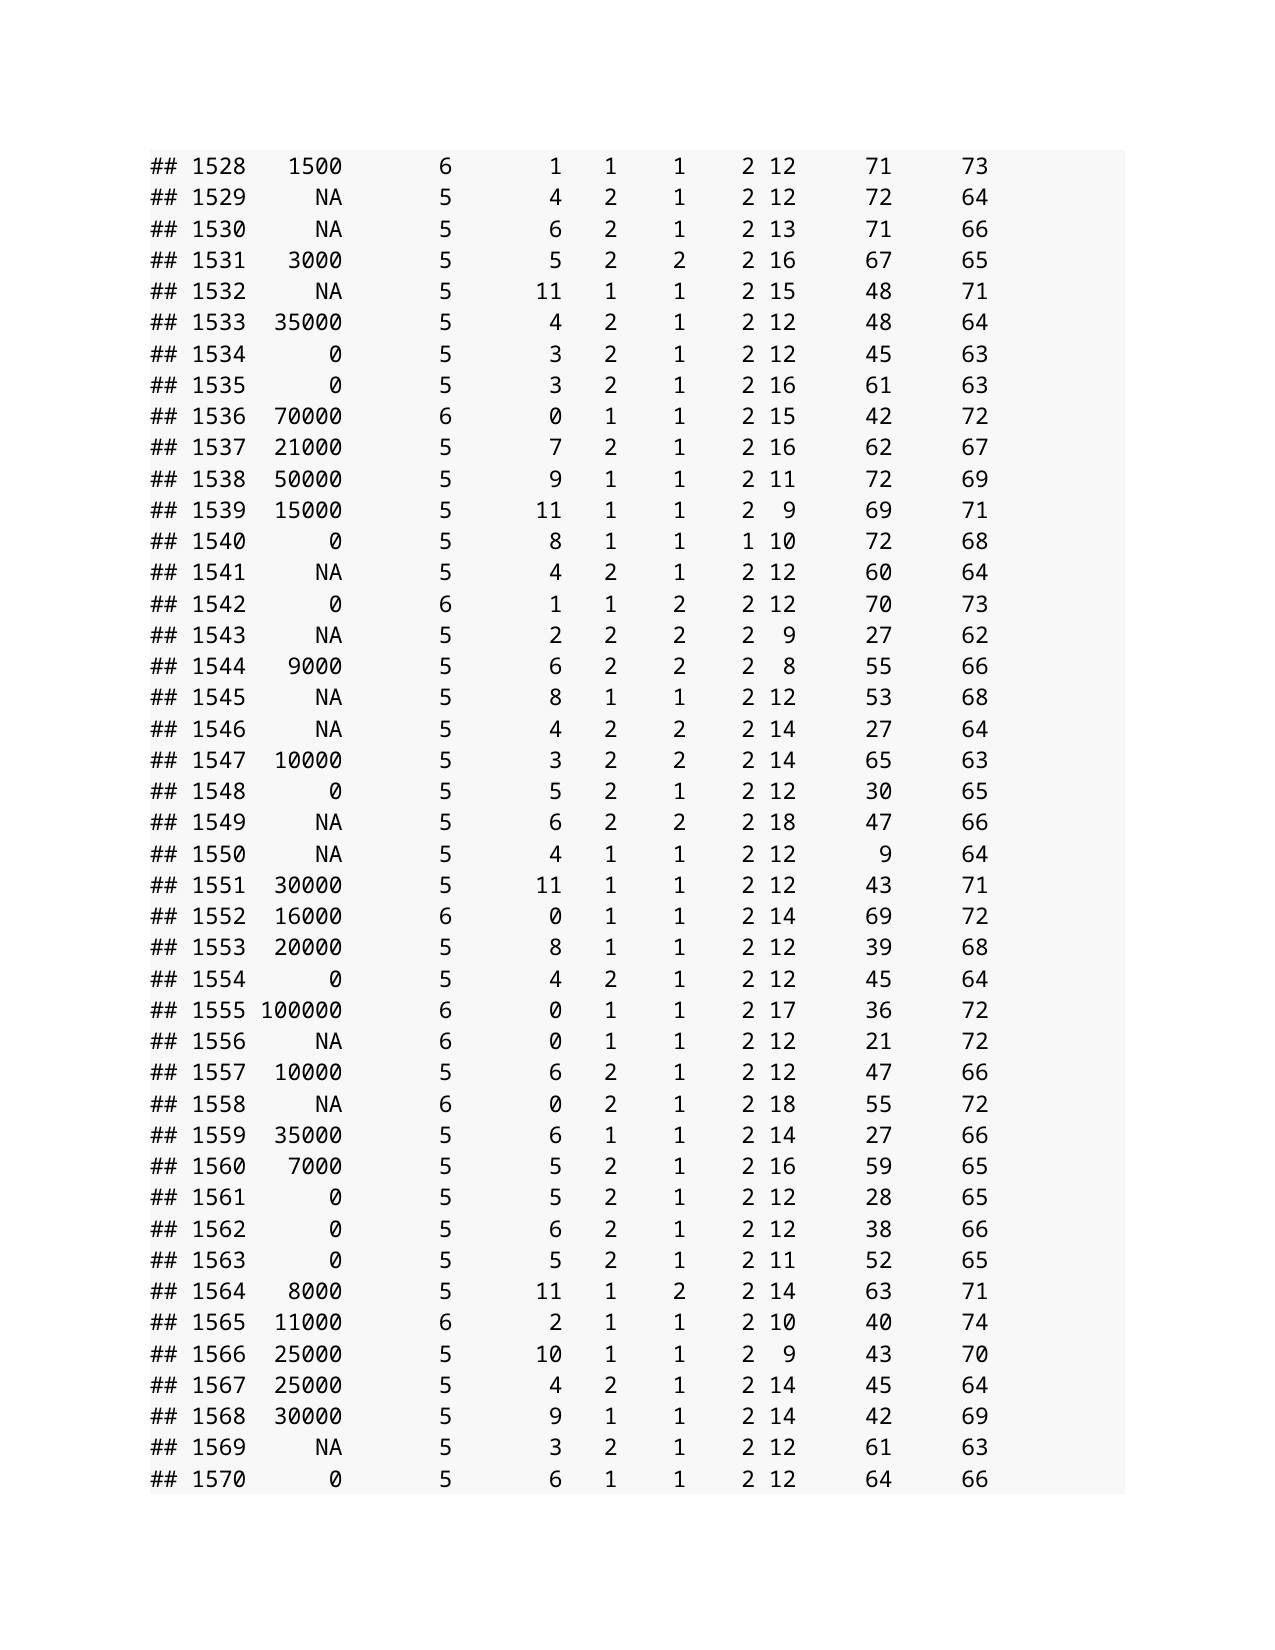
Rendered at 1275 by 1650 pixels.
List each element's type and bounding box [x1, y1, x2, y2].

text [150, 150, 1125, 1494]
